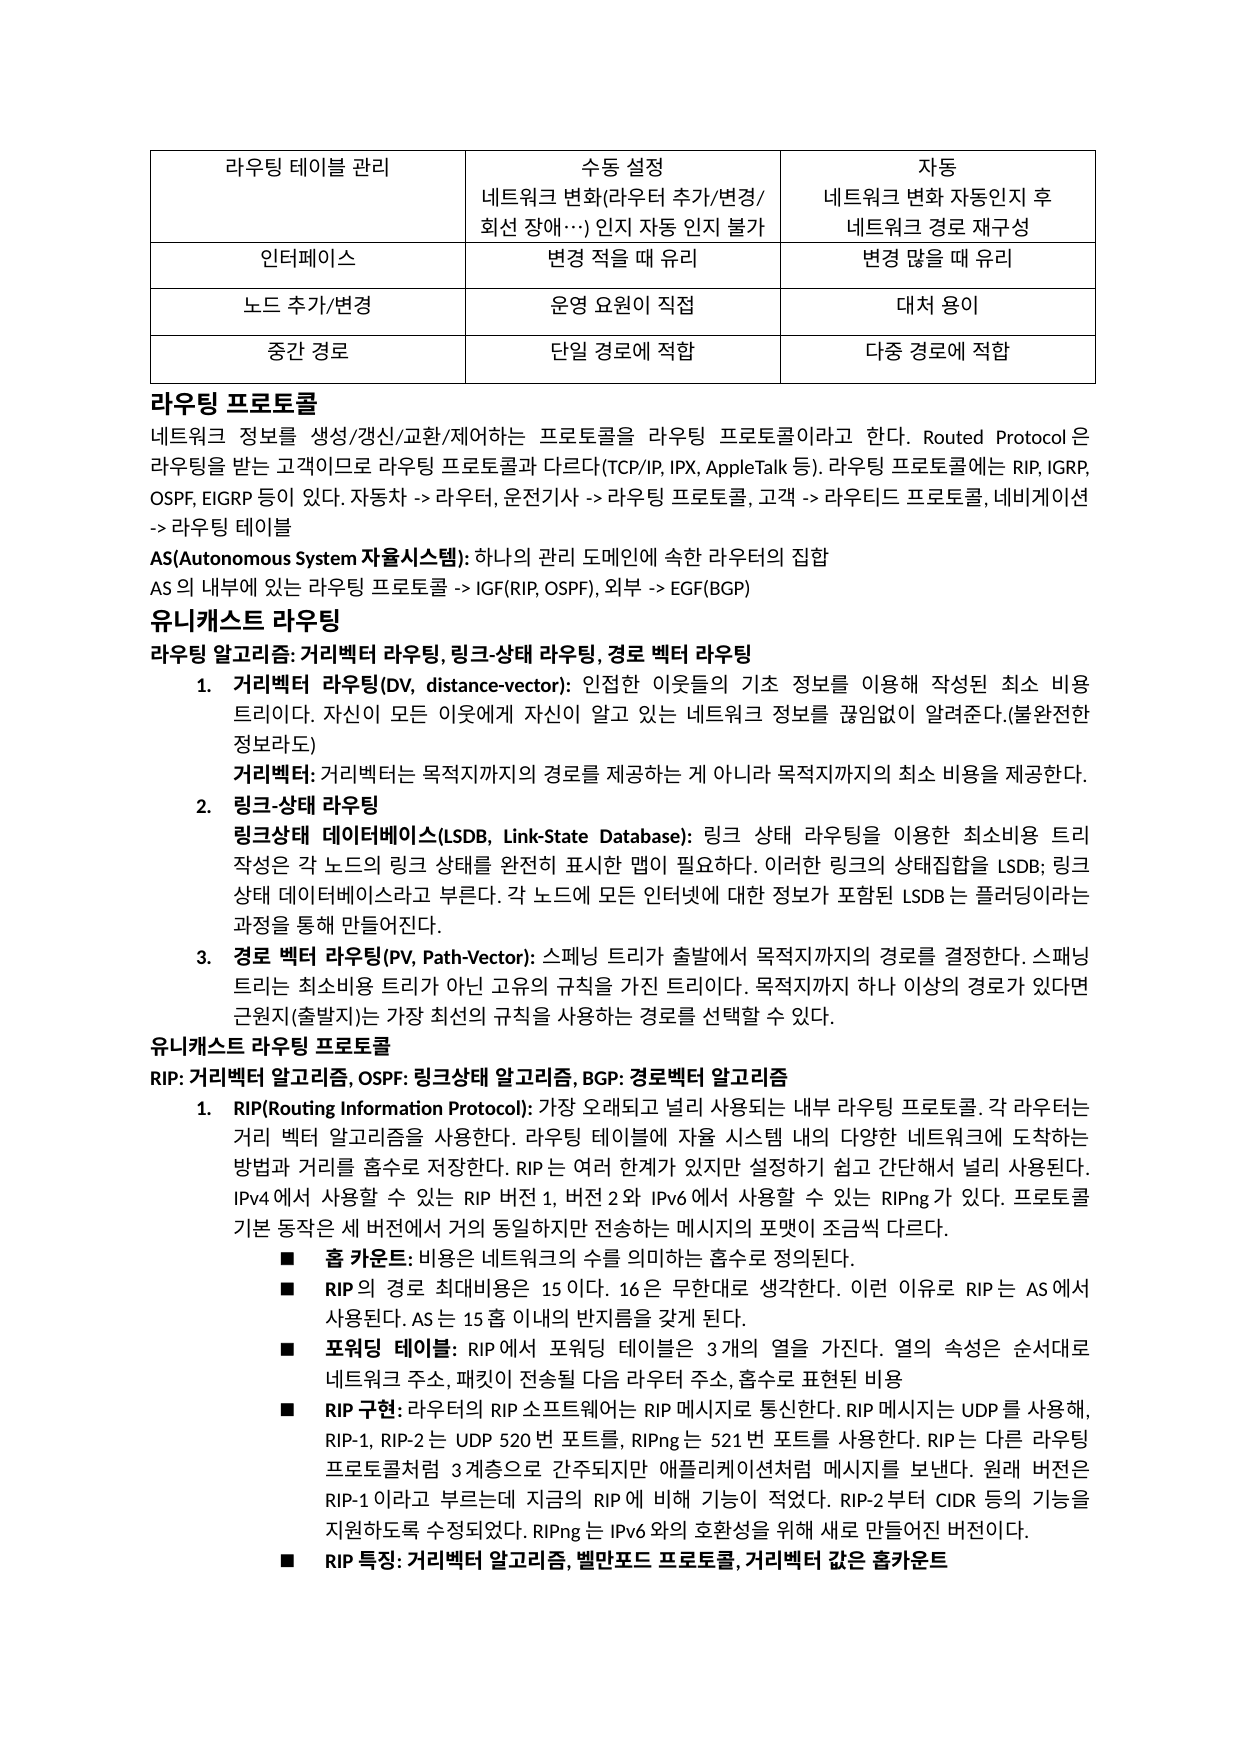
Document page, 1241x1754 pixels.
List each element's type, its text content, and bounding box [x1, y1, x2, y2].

text 유니캐스트 라우팅 프로토콜 [150, 1031, 1090, 1061]
table_cell 단일 경로에 적합 [466, 336, 780, 383]
text 라우팅 알고리즘: 거리벡터 라우팅, 링크-상태 라우팅, 경로 벡터 라우팅 [150, 638, 1090, 668]
list RIP 구현: 라우터의 RIP 소프트웨어는 RIP 메시지로 통신한다. RIP 메시지는 UDP를 사용해, RIP-1, RIP-2는 UDP 520번 포트를, RIPng는 521번 포트를 사용한다. RIP는 다른 라우팅 프로토콜처럼 3계층으로 간주되지만 애플리케이션처럼 메시지를 보낸다. 원래 버전은 RIP-1이라고 부르는데 지금의 RIP에 비해 기능이 적었다. RIP-2부터 CIDR 등의 기능을 지원하도록 수정되었다. RIPng는 IPv6와의 호환성을 위해 새로 만들어진 버전이다. [279, 1393, 1090, 1544]
list RIP의 경로 최대비용은 15이다. 16은 무한대로 생각한다. 이런 이유로 RIP는 AS에서 사용된다. AS는 15홉 이내의 반지름을 갖게 된다. [279, 1272, 1090, 1333]
list 홉 카운트: 비용은 네트워크의 수를 의미하는 홉수로 정의된다. [279, 1242, 1090, 1272]
table_cell 다중 경로에 적합 [781, 336, 1095, 383]
table_cell 대처 용이 [781, 289, 1095, 334]
list RIP(Routing Information Protocol): 가장 오래되고 널리 사용되는 내부 라우팅 프로토콜. 각 라우터는 거리 벡터 알고리즘을 사용한다. 라우팅 테이블에 자율 시스템 내의 다양한 네트워크에 도착하는 방법과 거리를 홉수로 저장한다. RIP는 여러 한계가 있지만 설정하기 쉽고 간단해서 널리 사용된다. IPv4에서 사용할 수 있는 RIP 버전1, 버전2와 IPv6에서 사용할 수 있는 RIPng가 있다. 프로토콜 기본 동작은 세 버전에서 거의 동일하지만 전송하는 메시지의 포맷이 조금씩 다르다. [196, 1091, 1090, 1242]
table_cell 인터페이스 [151, 243, 465, 288]
text RIP: 거리벡터 알고리즘, OSPF: 링크상태 알고리즘, BGP: 경로벡터 알고리즘 [150, 1061, 1090, 1091]
table_cell 노드 추가/변경 [151, 289, 465, 334]
text AS(Autonomous System자율시스템): 하나의 관리 도메인에 속한 라우터의 집합 [150, 541, 1090, 571]
table_cell 자동 네트워크 변화 자동인지 후 네트워크 경로 재구성 [781, 151, 1095, 242]
text AS의 내부에 있는 라우팅 프로토콜 -> IGF(RIP, OSPF), 외부 -> EGF(BGP) [150, 571, 1090, 602]
list RIP 특징: 거리벡터 알고리즘, 벨만포드 프로토콜, 거리벡터 값은 홉카운트 [279, 1544, 1090, 1574]
list 링크-상태 라우팅 [196, 789, 1090, 819]
list 거리벡터 라우팅(DV, distance-vector): 인접한 이웃들의 기초 정보를 이용해 작성된 최소 비용 트리이다. 자신이 모든 이웃에게 자신이 알고 있는 네트워크 정보를 끊임없이 알려준다.(불완전한 정보라도) [196, 668, 1090, 759]
text 네트워크 정보를 생성/갱신/교환/제어하는 프로토콜을 라우팅 프로토콜이라고 한다. Routed Protocol은 라우팅을 받는 고객이므로 라우팅 프로토콜과 다르다(TCP/IP, IPX, AppleTalk 등). 라우팅 프로토콜에는 RIP, IGRP, OSPF, EIGRP 등이 있다. 자동차 -> 라우터, 운전기사 -> 라우팅 프로토콜, 고객 -> 라우티드 프로토콜, 네비게이션 -> 라우팅 테이블 [150, 420, 1090, 541]
text 라우팅 프로토콜 [150, 384, 1090, 420]
table_cell 변경 많을 때 유리 [781, 243, 1095, 288]
text 거리벡터: 거리벡터는 목적지까지의 경로를 제공하는 게 아니라 목적지까지의 최소 비용을 제공한다. [233, 759, 1090, 789]
table_cell 변경 적을 때 유리 [466, 243, 780, 288]
list 링크상태 데이터베이스(LSDB, Link-State Database): 링크 상태 라우팅을 이용한 최소비용 트리 작성은 각 노드의 링크 상태를 완전히 표시한 맵이 필요하다. 이러한 링크의 상태집합을 LSDB; 링크 상태 데이터베이스라고 부른다. 각 노드에 모든 인터넷에 대한 정보가 포함된 LSDB는 플러딩이라는 과정을 통해 만들어진다. [233, 819, 1090, 940]
table_cell 라우팅 테이블 관리 [151, 151, 465, 242]
table_cell 수동 설정 네트워크 변화(라우터 추가/변경/회선 장애…) 인지 자동 인지 불가 [466, 151, 780, 242]
list 경로 벡터 라우팅(PV, Path-Vector): 스페닝 트리가 출발에서 목적지까지의 경로를 결정한다. 스패닝 트리는 최소비용 트리가 아닌 고유의 규칙을 가진 트리이다. 목적지까지 하나 이상의 경로가 있다면 근원지(출발지)는 가장 최선의 규칙을 사용하는 경로를 선택할 수 있다. [196, 940, 1090, 1031]
table_cell 중간 경로 [151, 336, 465, 383]
list 포워딩 테이블: RIP에서 포워딩 테이블은 3개의 열을 가진다. 열의 속성은 순서대로 네트워크 주소, 패킷이 전송될 다음 라우터 주소, 홉수로 표현된 비용 [279, 1333, 1090, 1393]
table_cell 운영 요원이 직접 [466, 289, 780, 334]
text 유니캐스트 라우팅 [150, 602, 1090, 638]
